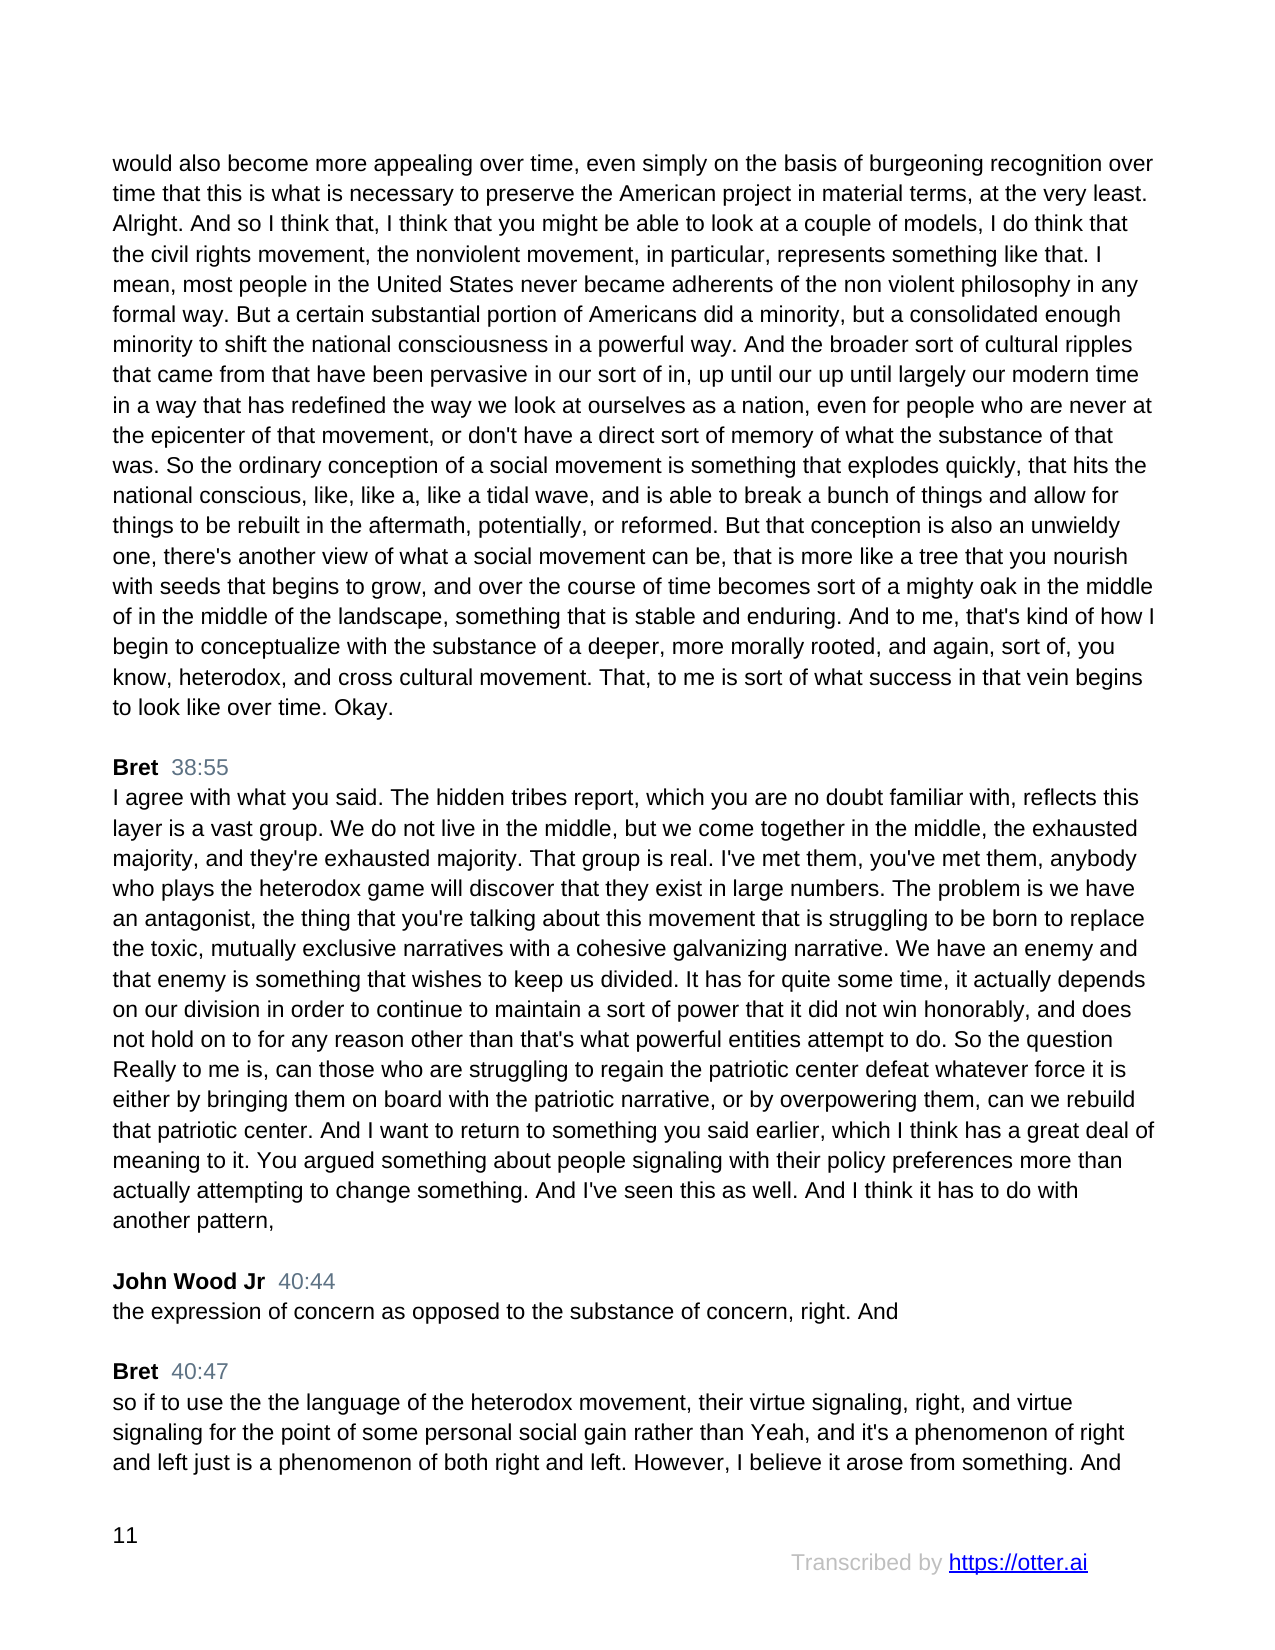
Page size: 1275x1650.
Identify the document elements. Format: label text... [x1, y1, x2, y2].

text Bret 38:55 [112, 754, 1162, 781]
text John Wood Jr 40:44 [112, 1268, 1162, 1294]
text Bret 40:47 [112, 1358, 1162, 1385]
text I agree with what you said. The hidden tribes report, which you are no doubt familiar with, reflects this layer is a vast group. We do not live in the middle, but we come together in the middle, the exhausted majority, and they're exhausted majority. That group is real. I've met them, you've met them, anybody who plays the heterodox game will discover that they exist in large numbers. The problem is we have an antagonist, the thing that you're talking about this movement that is struggling to be born to replace the toxic, mutually exclusive narratives with a cohesive galvanizing narrative. We have an enemy and that enemy is something that wishes to keep us divided. It has for quite some time, it actually depends on our division in order to continue to maintain a sort of power that it did not win honorably, and does not hold on to for any reason other than that's what powerful entities attempt to do. So the question Really to me is, can those who are struggling to regain the patriotic center defeat whatever force it is either by bringing them on board with the patriotic narrative, or by overpowering them, can we rebuild that patriotic center. And I want to return to something you said earlier, which I think has a great deal of meaning to it. You argued something about people signaling with their policy preferences more than actually attempting to change something. And I've seen this as well. And I think it has to do with another pattern, [112, 784, 1162, 1234]
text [112, 150, 1162, 720]
text the expression of concern as opposed to the substance of concern, right. And [112, 1298, 1162, 1324]
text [112, 1388, 1162, 1475]
